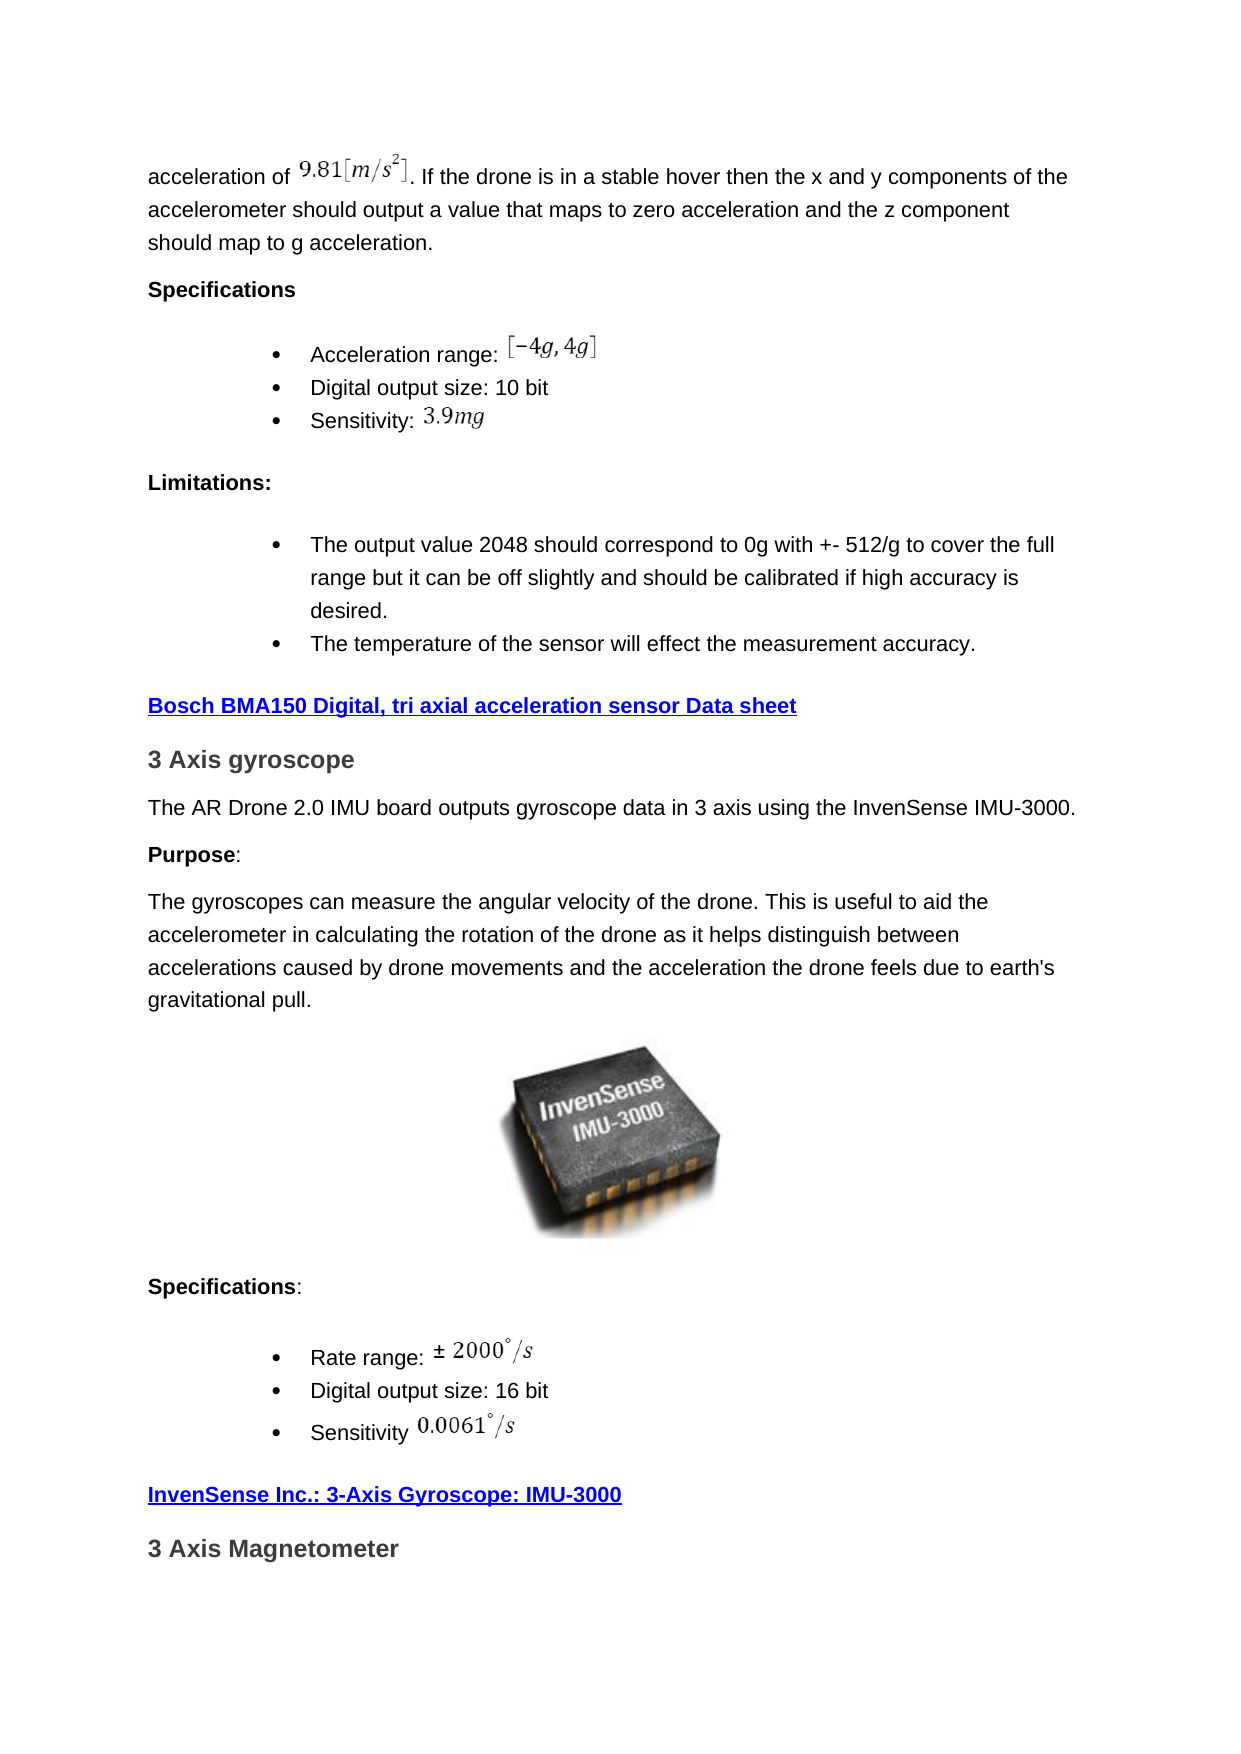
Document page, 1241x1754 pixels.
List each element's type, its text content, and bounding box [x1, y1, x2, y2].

list Sensitivity [273, 1403, 1093, 1445]
list The temperature of the sensor will effect the measurement accuracy. [273, 623, 1093, 656]
list Digital output size: 10 bit [273, 367, 1093, 399]
list The output value 2048 should correspond to 0g with +- 512/g to cover the full range but it can be off slightly and should be calibrated if high accuracy is desired. [273, 525, 1093, 623]
picture [414, 1403, 516, 1441]
picture [420, 399, 487, 429]
text 3 Axis Magnetometer [148, 1530, 1077, 1562]
text Limitations: [148, 463, 1077, 496]
picture [430, 1328, 534, 1366]
text Bosch BMA150 Digital, tri axial acceleration sensor Data sheet [148, 685, 1077, 718]
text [148, 148, 1077, 255]
text Specifications: [148, 1267, 1077, 1299]
text Specifications [148, 269, 1077, 302]
list Sensitivity: [273, 399, 1093, 433]
text The gyroscopes can measure the angular velocity of the drone. This is useful to aid the accelerometer in calculating the rotation of the drone as it helps distinguish between accelerations caused by drone movements and the acceleration the drone feels due to earth's gravitational pull. [148, 881, 1077, 1013]
picture [482, 1026, 742, 1253]
picture [296, 147, 409, 185]
text The AR Drone 2.0 IMU board outputs gyroscope data in 3 axis using the InvenSense IMU-3000. [148, 788, 1077, 820]
text Purpose: [148, 834, 1077, 867]
list Acceleration range: [273, 331, 1093, 367]
list Digital output size: 16 bit [273, 1370, 1093, 1403]
picture [504, 331, 599, 362]
text 3 Axis gyroscope [148, 741, 1077, 773]
list Rate range: [273, 1329, 1093, 1370]
text InvenSense Inc.: 3-Axis Gyroscope: IMU-3000 [148, 1474, 1077, 1507]
